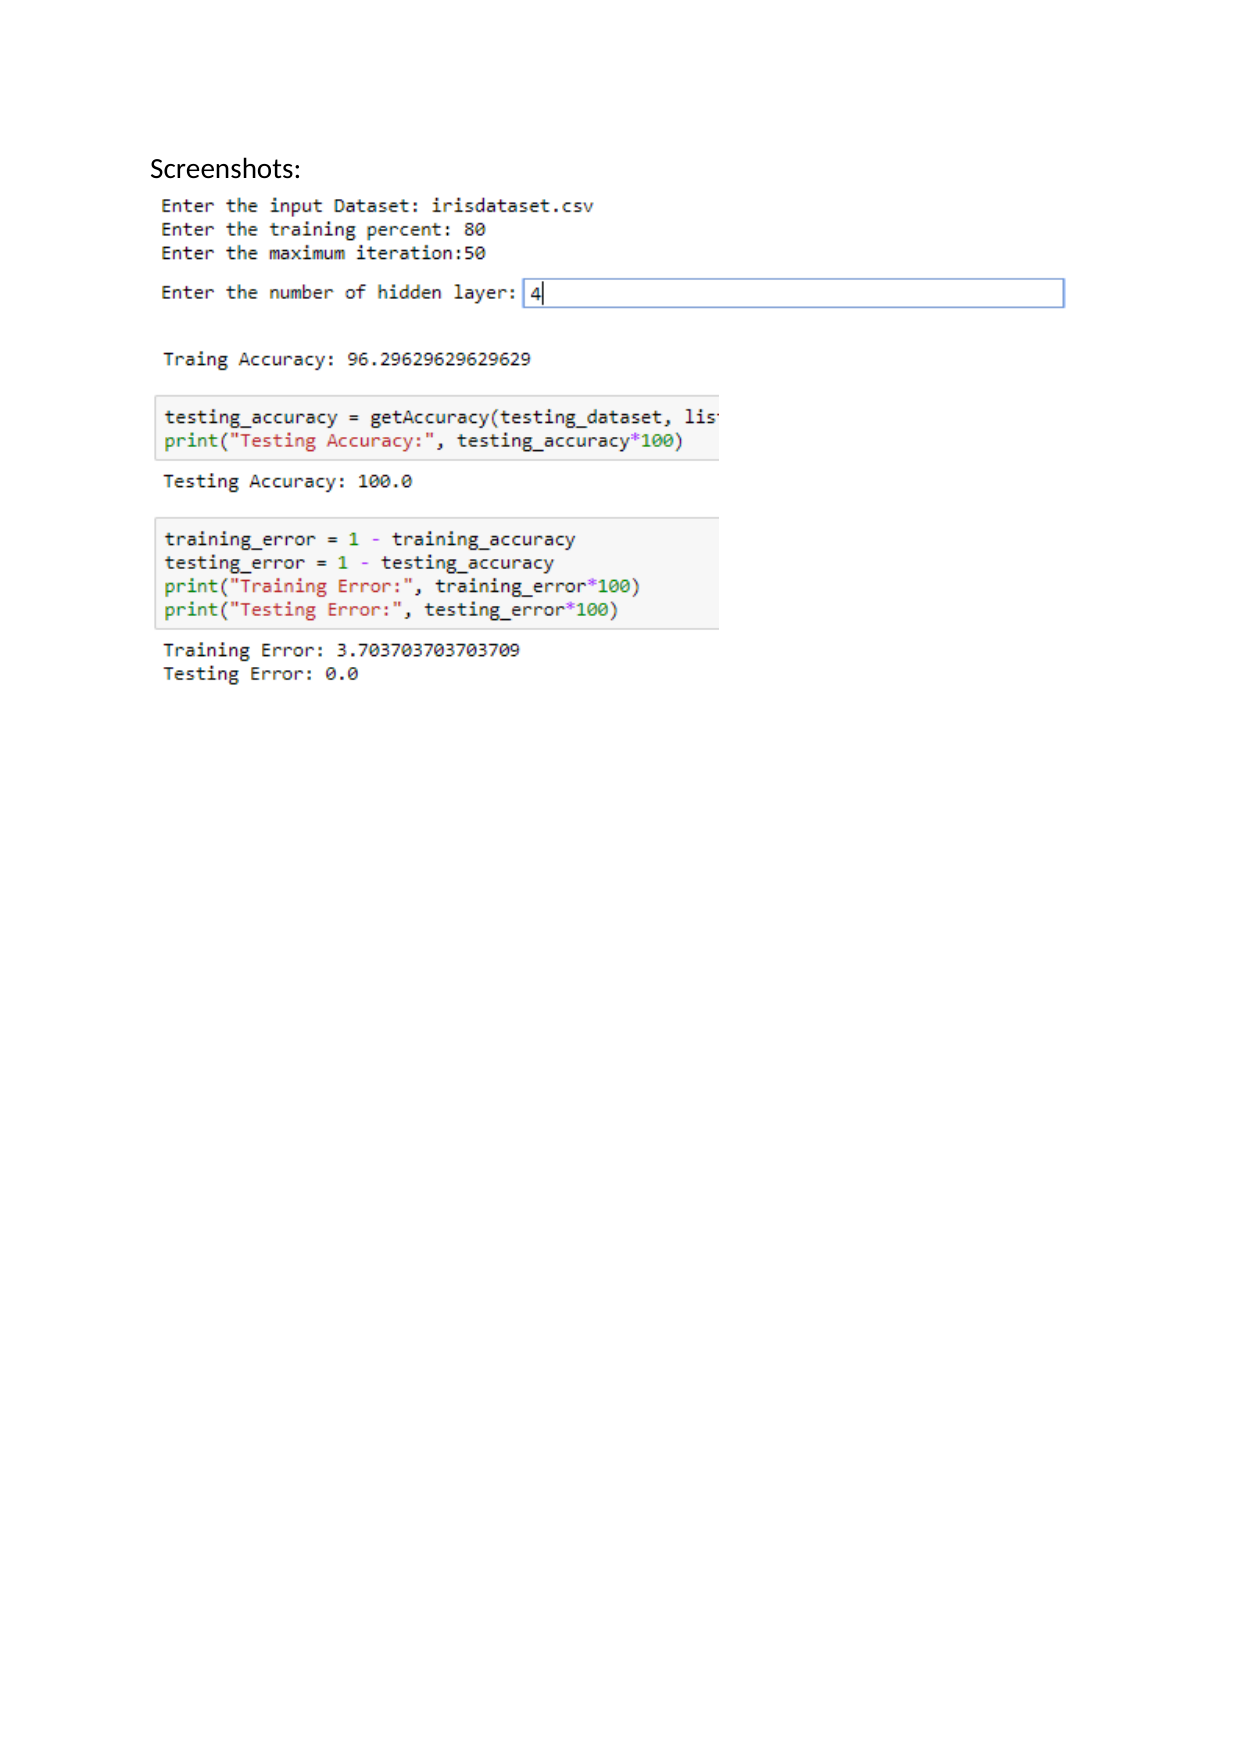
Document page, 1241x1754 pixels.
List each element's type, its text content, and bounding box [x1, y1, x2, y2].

picture [150, 339, 719, 702]
picture [150, 187, 1080, 321]
